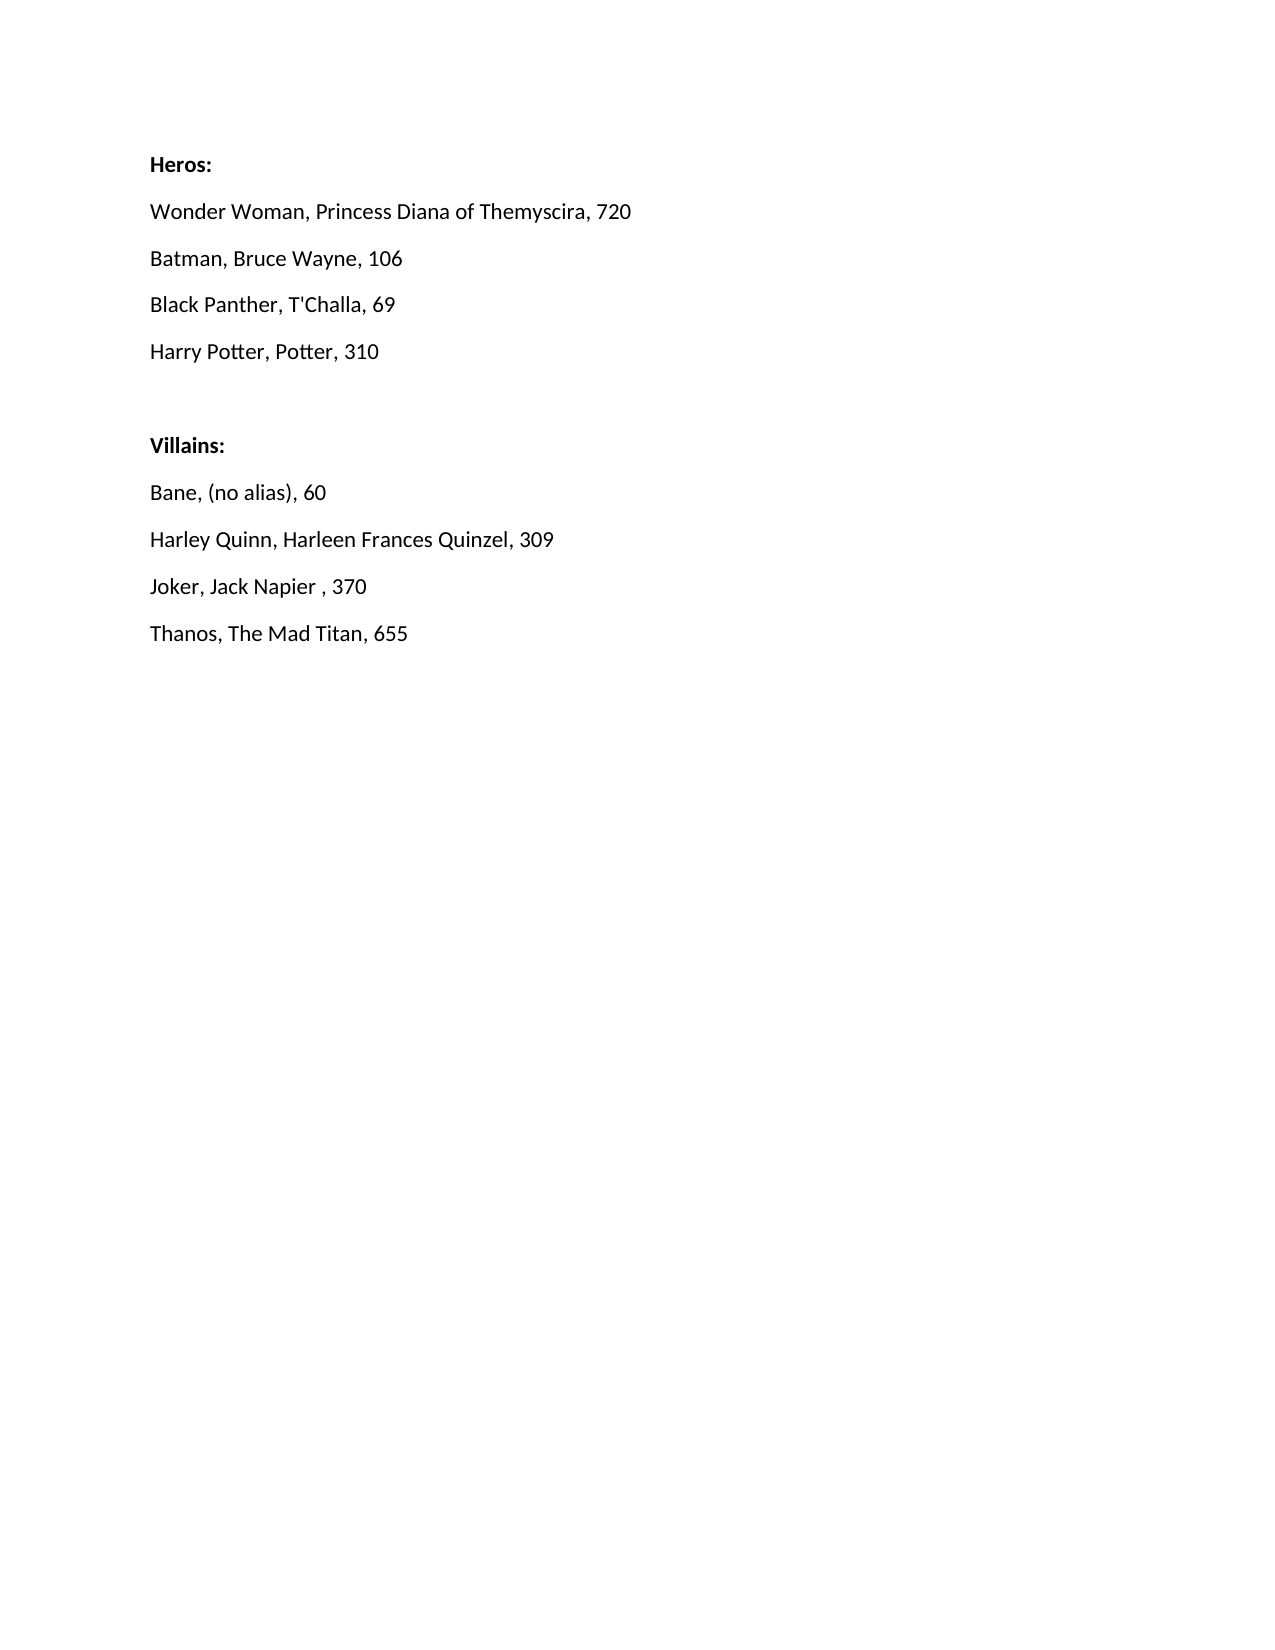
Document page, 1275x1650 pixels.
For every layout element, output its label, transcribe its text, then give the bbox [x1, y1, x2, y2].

text Batman, Bruce Wayne, 106 [150, 244, 1125, 272]
text Harry Potter, Potter, 310 [150, 337, 1125, 366]
text Thanos, The Mad Titan, 655 [150, 619, 1125, 647]
text Heros: [150, 150, 1125, 178]
text Harley Quinn, Harleen Frances Quinzel, 309 [150, 525, 1125, 553]
text Black Panther, T'Challa, 69 [150, 291, 1125, 319]
text Villains: [150, 431, 1125, 459]
text Joker, Jack Napier , 370 [150, 572, 1125, 600]
text Bane, (no alias), 60 [150, 478, 1125, 506]
text Wonder Woman, Princess Diana of Themyscira, 720 [150, 197, 1125, 225]
